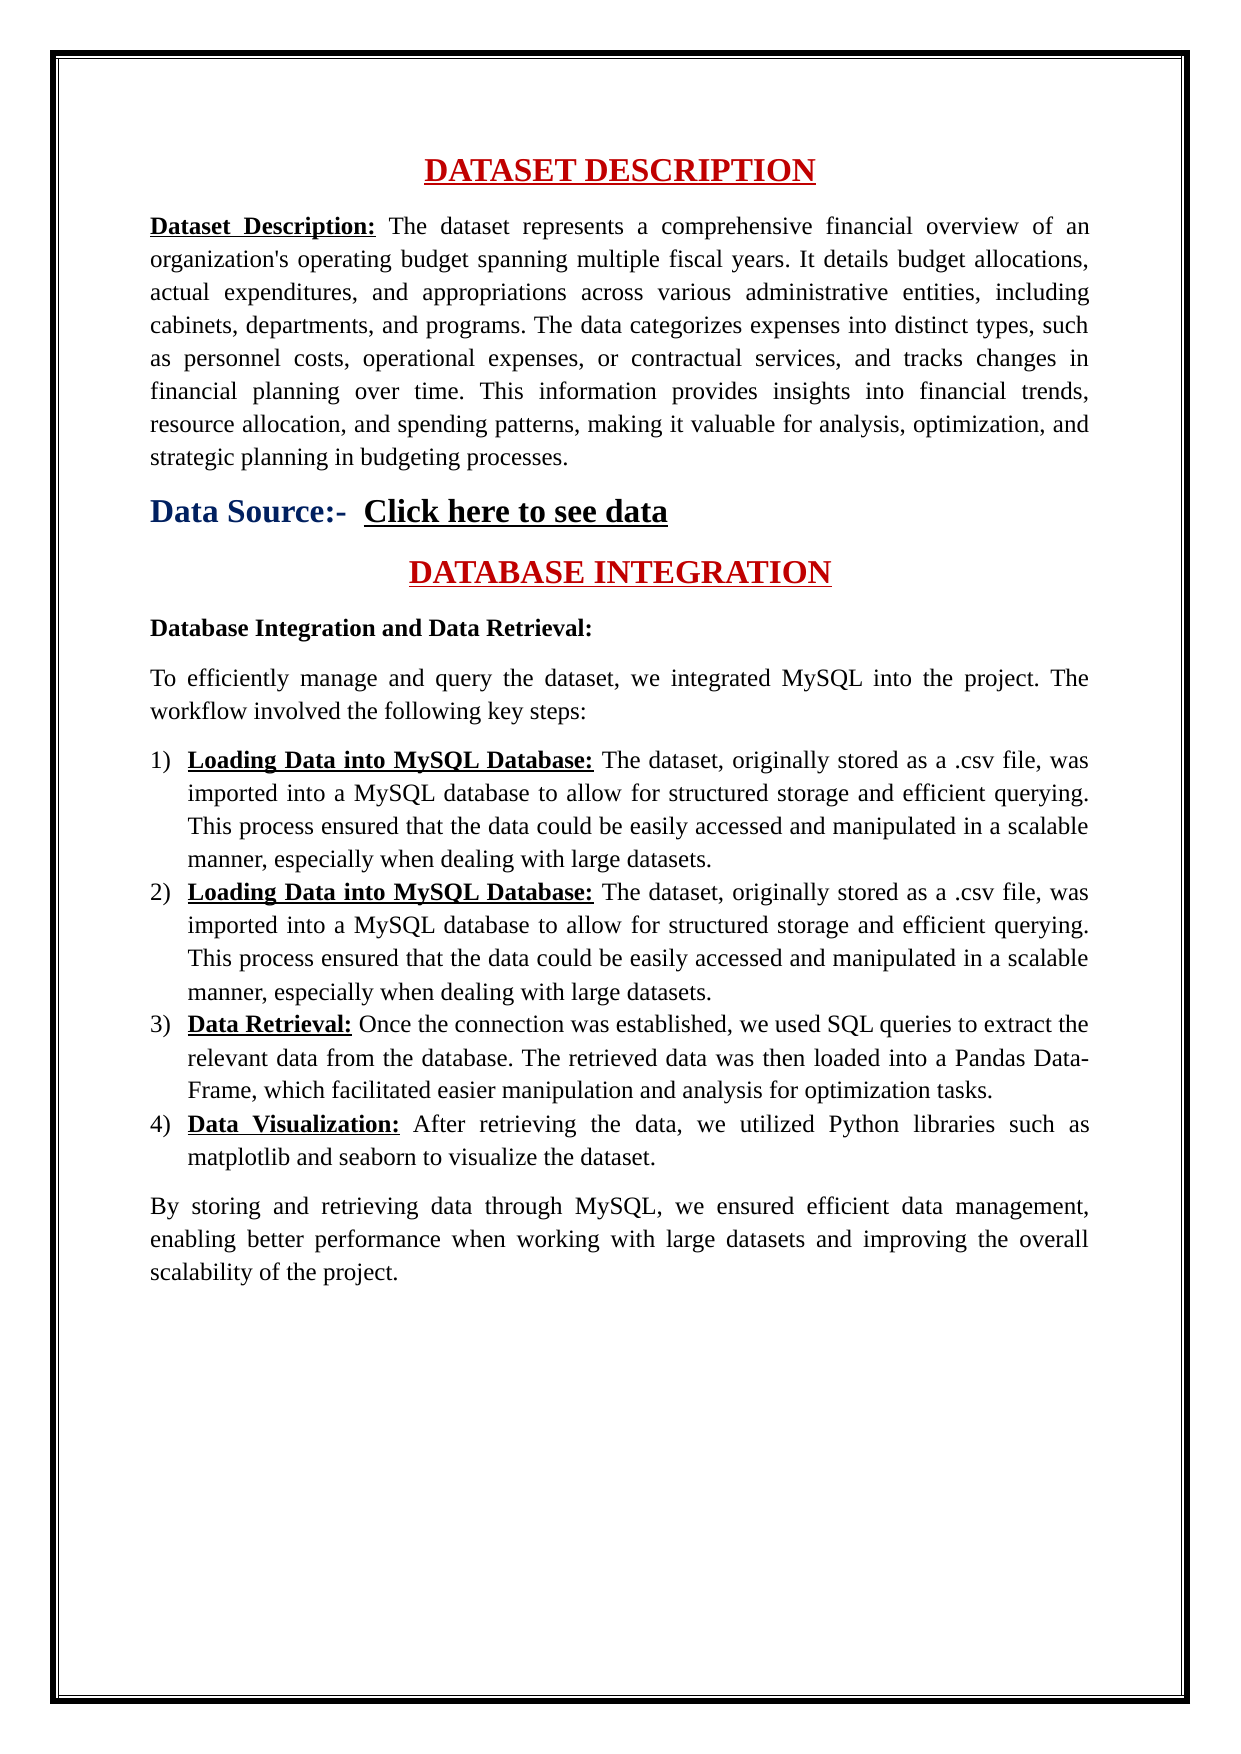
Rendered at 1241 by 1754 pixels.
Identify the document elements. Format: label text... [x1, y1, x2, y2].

text DATABASE INTEGRATION [150, 552, 1090, 591]
list Loading Data into MySQL Database: The dataset, originally stored as a .csv file, was imported into a MySQL database to allow for structured storage and efficient querying. This process ensured that the data could be easily accessed and manipulated in a scalable manner, especially when dealing with large datasets. [150, 745, 1090, 873]
text To efficiently manage and query the dataset, we integrated MySQL into the project. The workflow involved the following key steps: [150, 663, 1090, 724]
text Dataset Description: The dataset represents a comprehensive financial overview of an organization's operating budget spanning multiple fiscal years. It details budget allocations, actual expenditures, and appropriations across various administrative entities, including cabinets, departments, and programs. The data categorizes expenses into distinct types, such as personnel costs, operational expenses, or contractual services, and tracks changes in financial planning over time. This information provides insights into financial trends, resource allocation, and spending patterns, making it valuable for analysis, optimization, and strategic planning in budgeting processes. [150, 211, 1090, 471]
list Loading Data into MySQL Database: The dataset, originally stored as a .csv file, was imported into a MySQL database to allow for structured storage and efficient querying. This process ensured that the data could be easily accessed and manipulated in a scalable manner, especially when dealing with large datasets. [150, 877, 1090, 1005]
text Data Source:- Click here to see data [150, 492, 1090, 530]
text Database Integration and Data Retrieval: [150, 613, 1090, 642]
text DATASET DESCRIPTION [150, 150, 1090, 188]
text By storing and retrieving data through MySQL, we ensured efficient data management, enabling better performance when working with large datasets and improving the overall scalability of the project. [150, 1191, 1090, 1286]
list Data Retrieval: Once the connection was established, we used SQL queries to extract the relevant data from the database. The retrieved data was then loaded into a Pandas Data-Frame, which facilitated easier manipulation and analysis for optimization tasks. [150, 1009, 1090, 1104]
list Data Visualization: After retrieving the data, we utilized Python libraries such as matplotlib and seaborn to visualize the dataset. [150, 1109, 1090, 1170]
